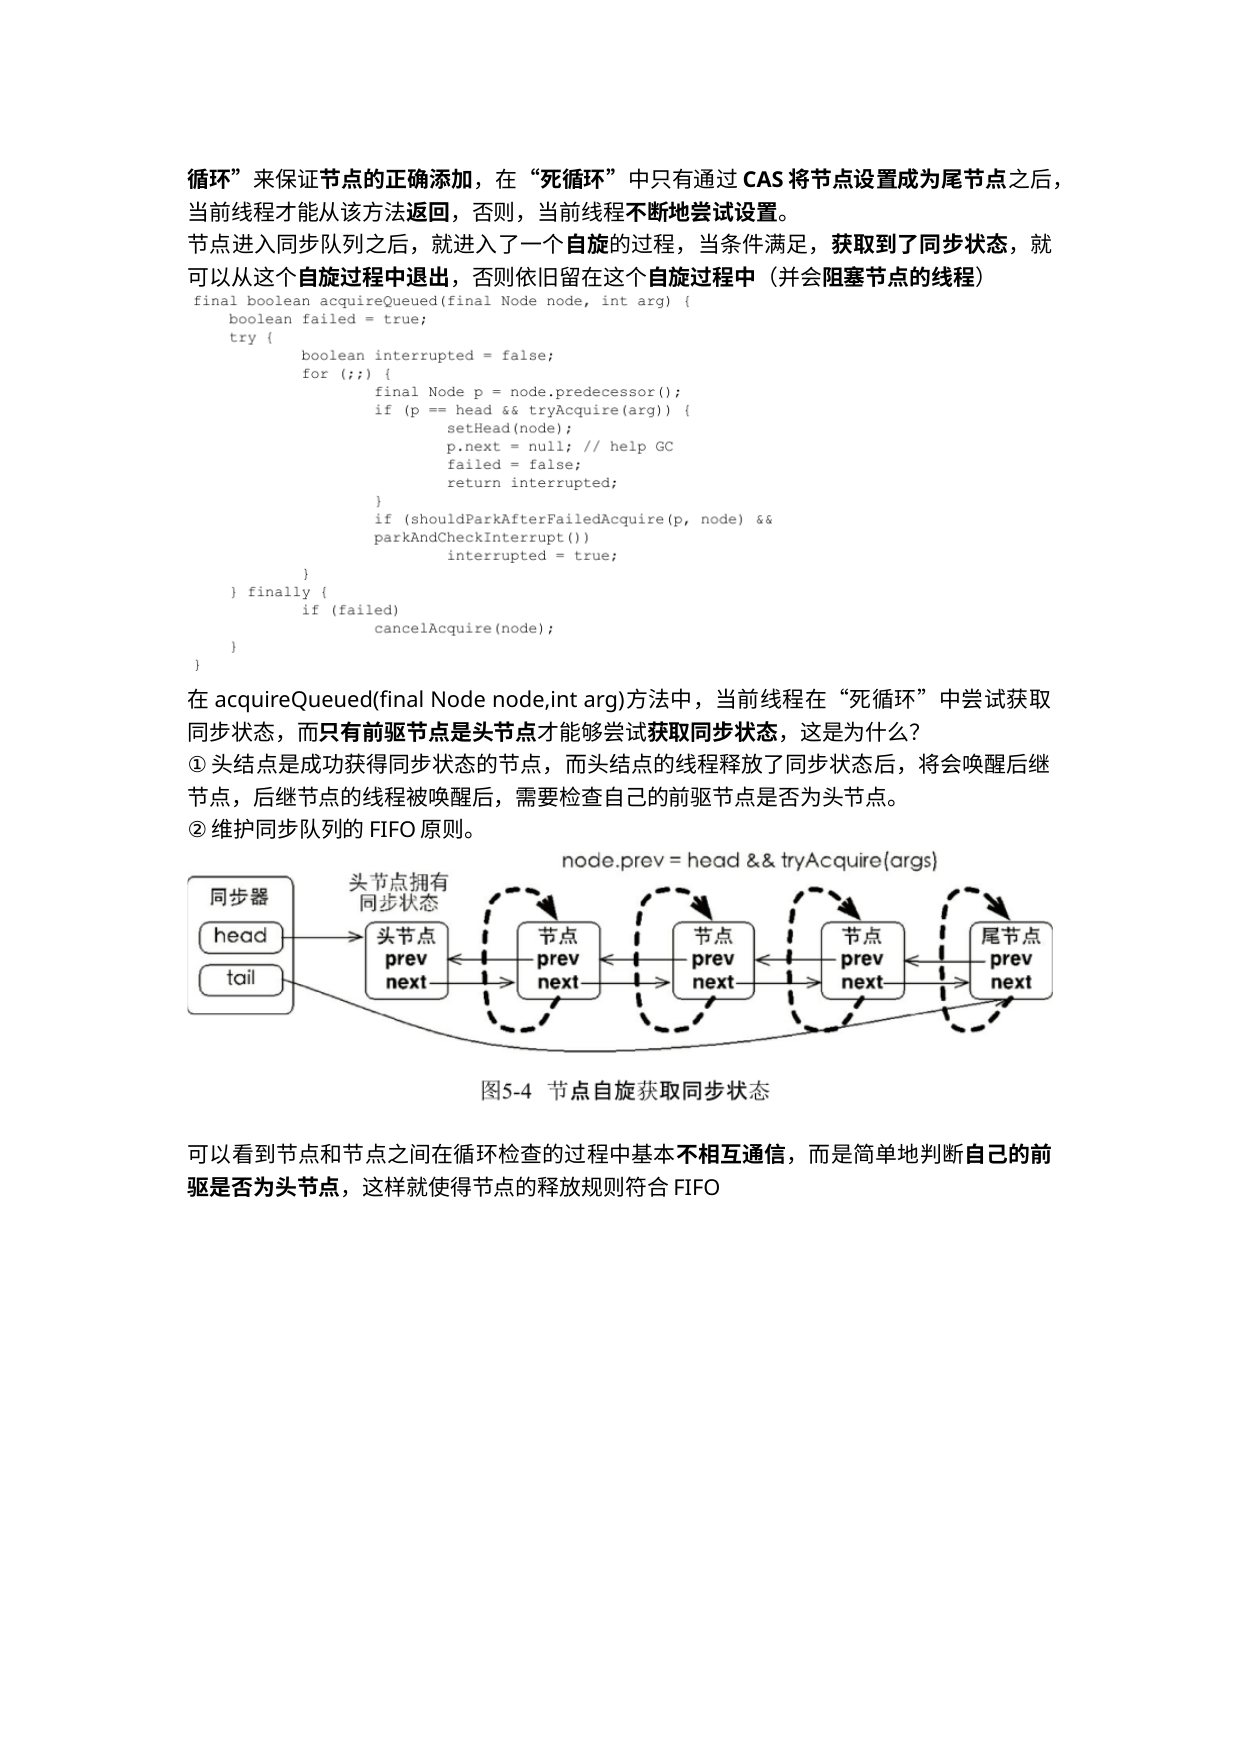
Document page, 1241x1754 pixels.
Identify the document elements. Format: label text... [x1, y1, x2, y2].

text 维护同步队列的FIFO原则。 [187, 812, 1053, 844]
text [187, 162, 1053, 227]
text 可以看到节点和节点之间在循环检查的过程中基本不相互通信，而是简单地判断自己的前驱是否为头节点，这样就使得节点的释放规则符合FIFO [187, 1137, 1053, 1202]
picture [187, 292, 779, 673]
text 节点进入同步队列之后，就进入了一个自旋的过程，当条件满足，获取到了同步状态，就可以从这个自旋过程中退出，否则依旧留在这个自旋过程中（并会阻塞节点的线程） [187, 227, 1053, 292]
text 头结点是成功获得同步状态的节点，而头结点的线程释放了同步状态后，将会唤醒后继节点，后继节点的线程被唤醒后，需要检查自己的前驱节点是否为头节点。 [187, 747, 1053, 812]
picture [187, 844, 1053, 1112]
text 在acquireQueued(final Node node,int arg)方法中，当前线程在“死循环”中尝试获取同步状态，而只有前驱节点是头节点才能够尝试获取同步状态，这是为什么？ [187, 682, 1053, 747]
